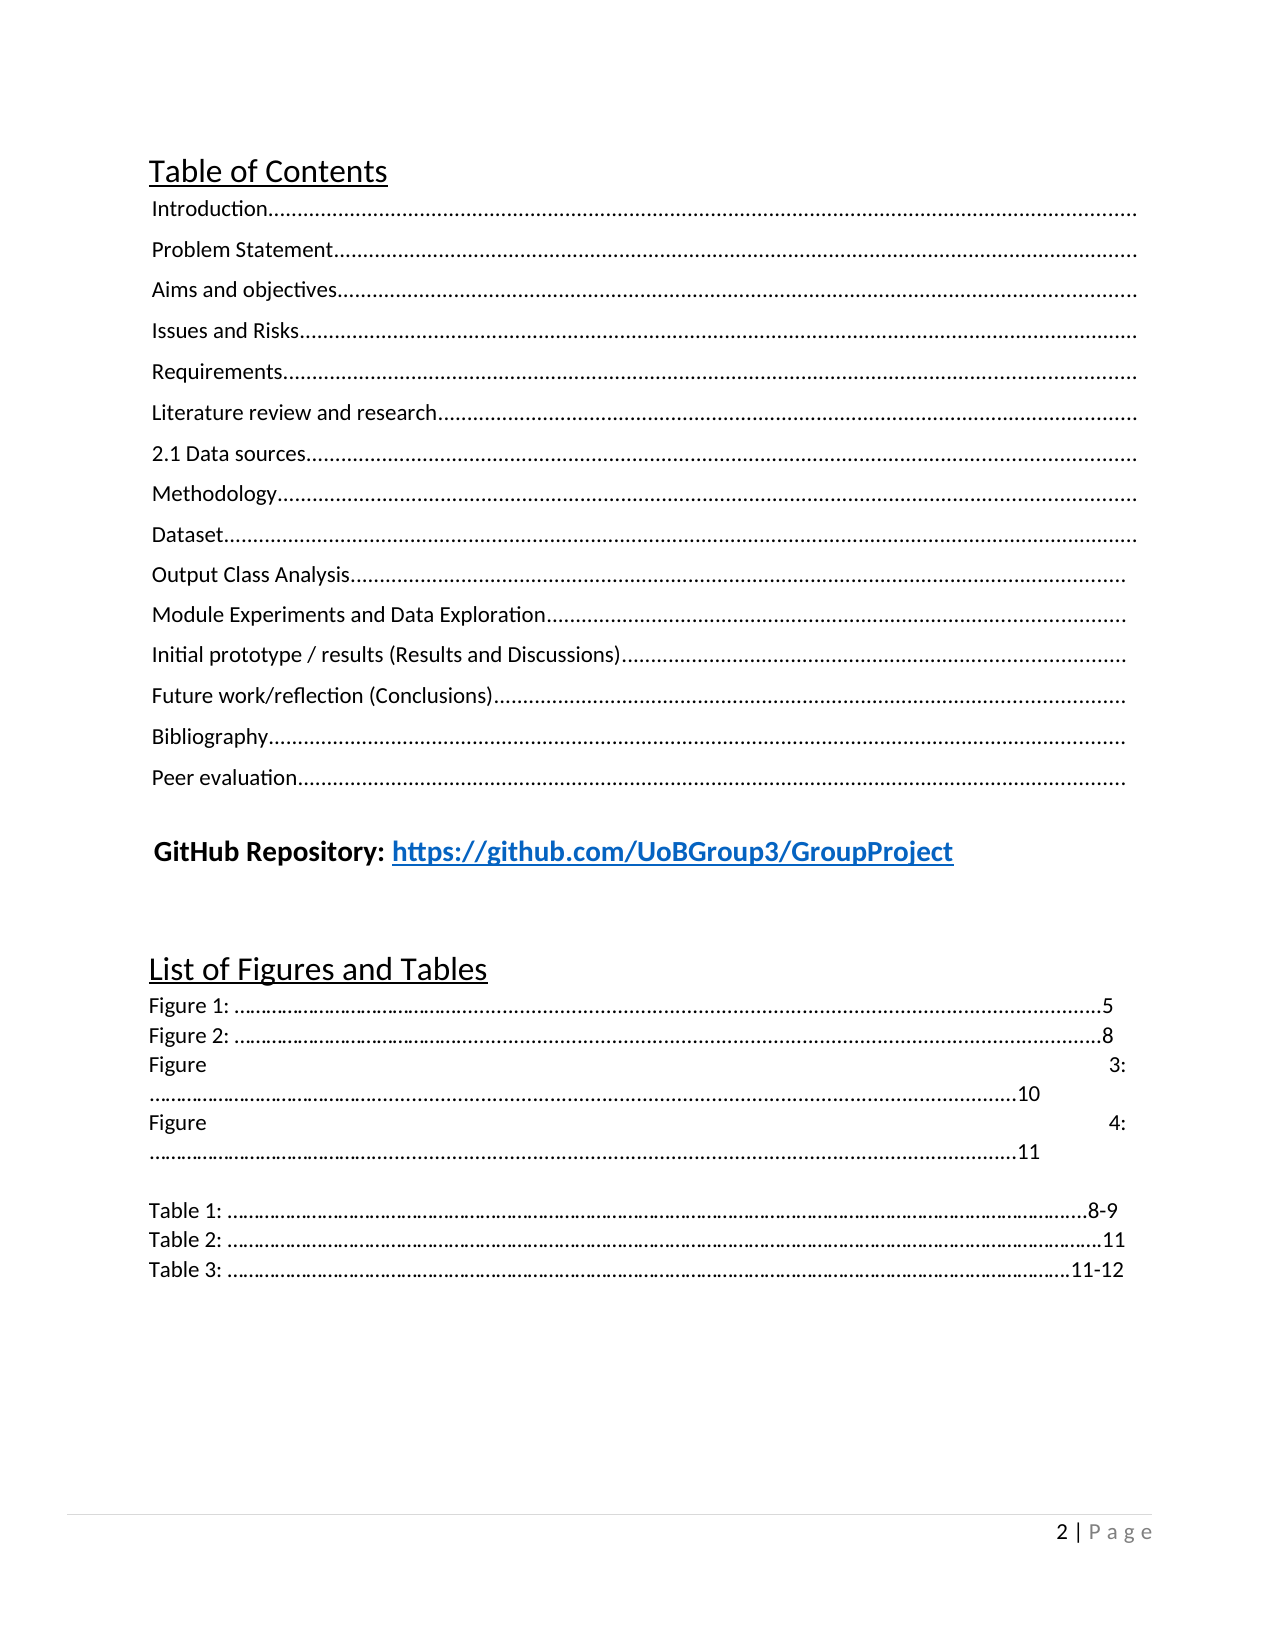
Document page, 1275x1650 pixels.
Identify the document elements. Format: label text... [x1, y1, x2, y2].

text List of Figures and Tables [148, 948, 1152, 988]
text Figure 3: ……………………………………................................................................................................................10 [148, 1050, 1126, 1107]
text Figure 2: ……………………………………................................................................................................................8 [148, 1021, 1126, 1049]
text Figure 1: ……………………………………................................................................................................................5 [148, 992, 1126, 1019]
text Table 2: ………………………………………………………………………………………………………………………………………………….11 [148, 1226, 1126, 1253]
text Table 3: …………………………………………………………………………………………………………………………………………….11-12 [148, 1255, 1126, 1283]
text GitHub Repository: https://github.com/UoBGroup3/GroupProject [148, 833, 1126, 869]
text Table 1: ……………………………………………………………………………………………………………………………………………....8-9 [148, 1196, 1126, 1224]
text Figure 4: ……………………………………................................................................................................................11 [148, 1108, 1126, 1165]
